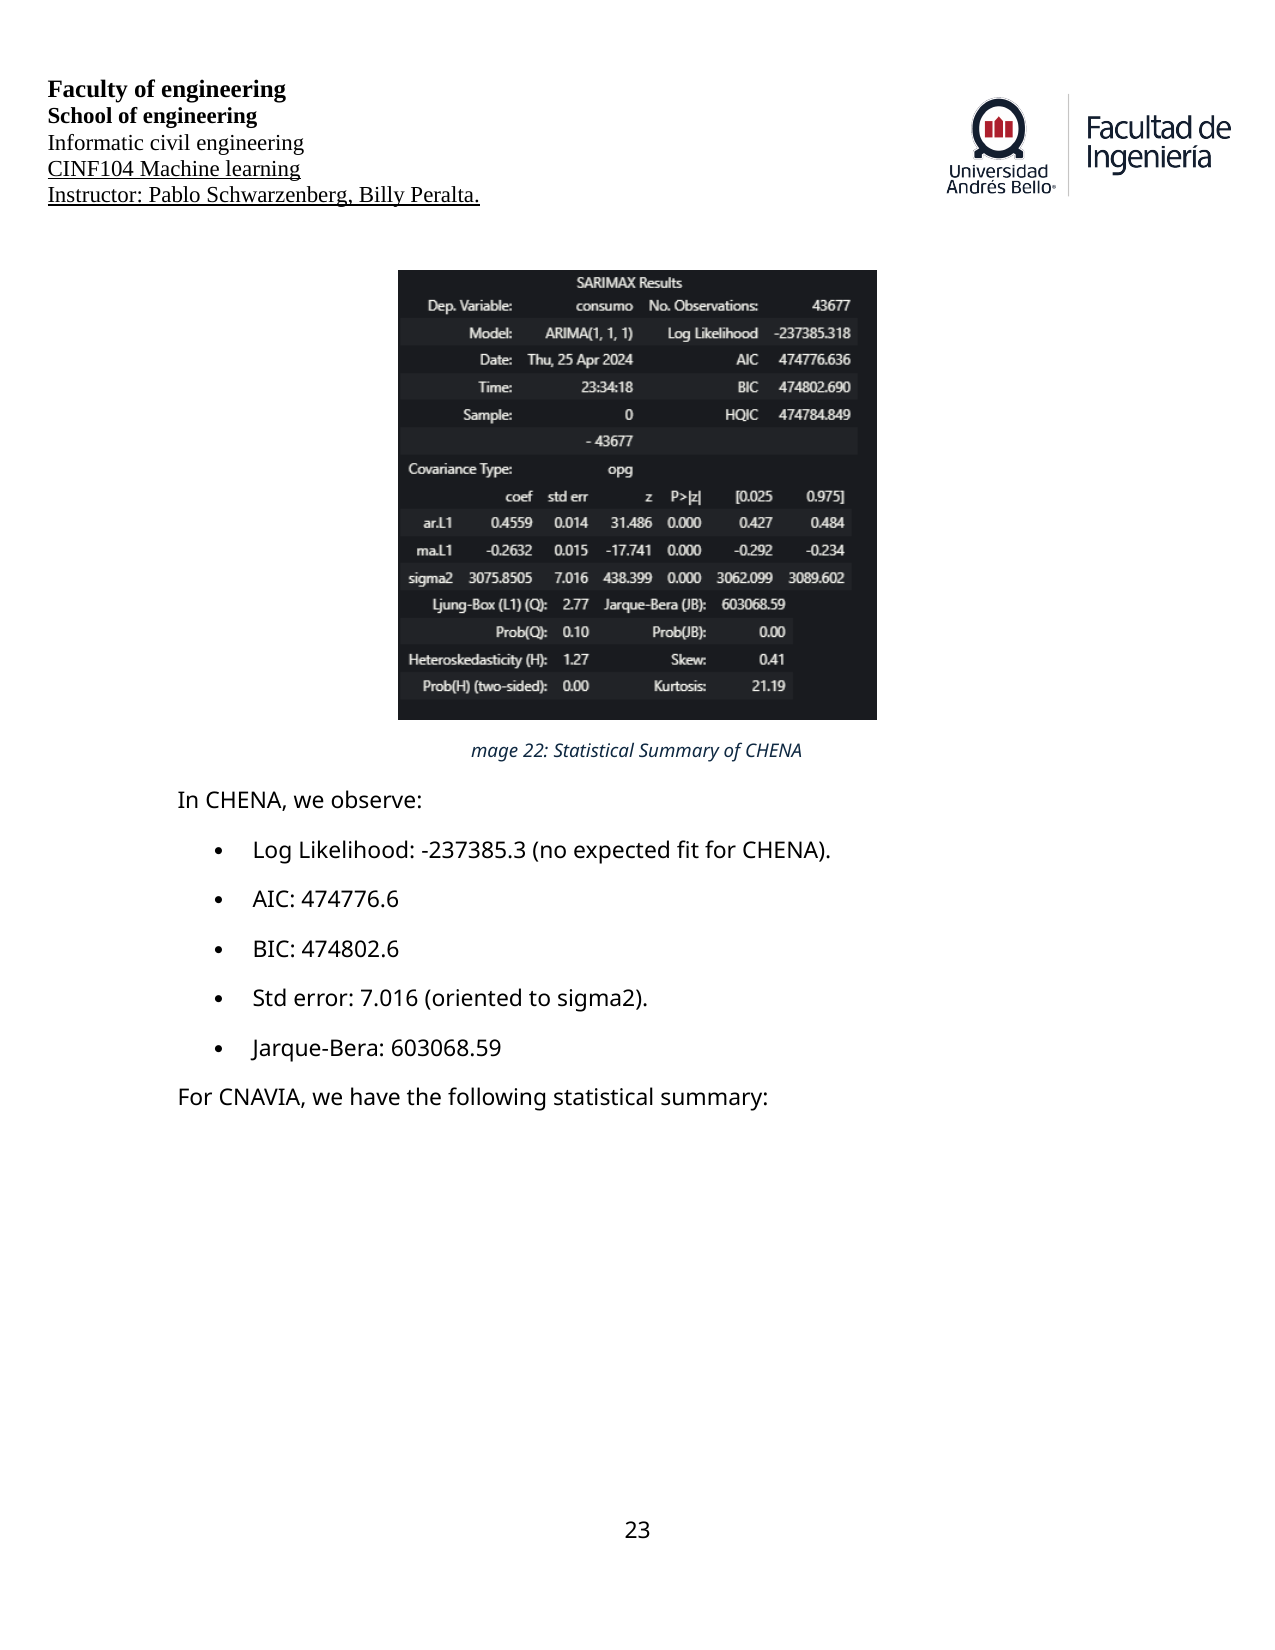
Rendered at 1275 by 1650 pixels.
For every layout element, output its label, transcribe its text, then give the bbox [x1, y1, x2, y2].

text For CNAVIA, we have the following statistical summary: [177, 1081, 1098, 1112]
picture [398, 270, 877, 720]
picture [940, 75, 1239, 210]
list Jarque-Bera: 603068.59 [215, 1032, 1098, 1063]
list AIC: 474776.6 [215, 883, 1098, 914]
text mage 22: Statistical Summary of CHENA [177, 738, 1098, 763]
list BIC: 474802.6 [215, 933, 1098, 964]
list Std error: 7.016 (oriented to sigma2). [215, 982, 1098, 1013]
text In CHENA, we observe: [177, 784, 1098, 815]
list Log Likelihood: -237385.3 (no expected fit for CHENA). [215, 834, 1098, 865]
